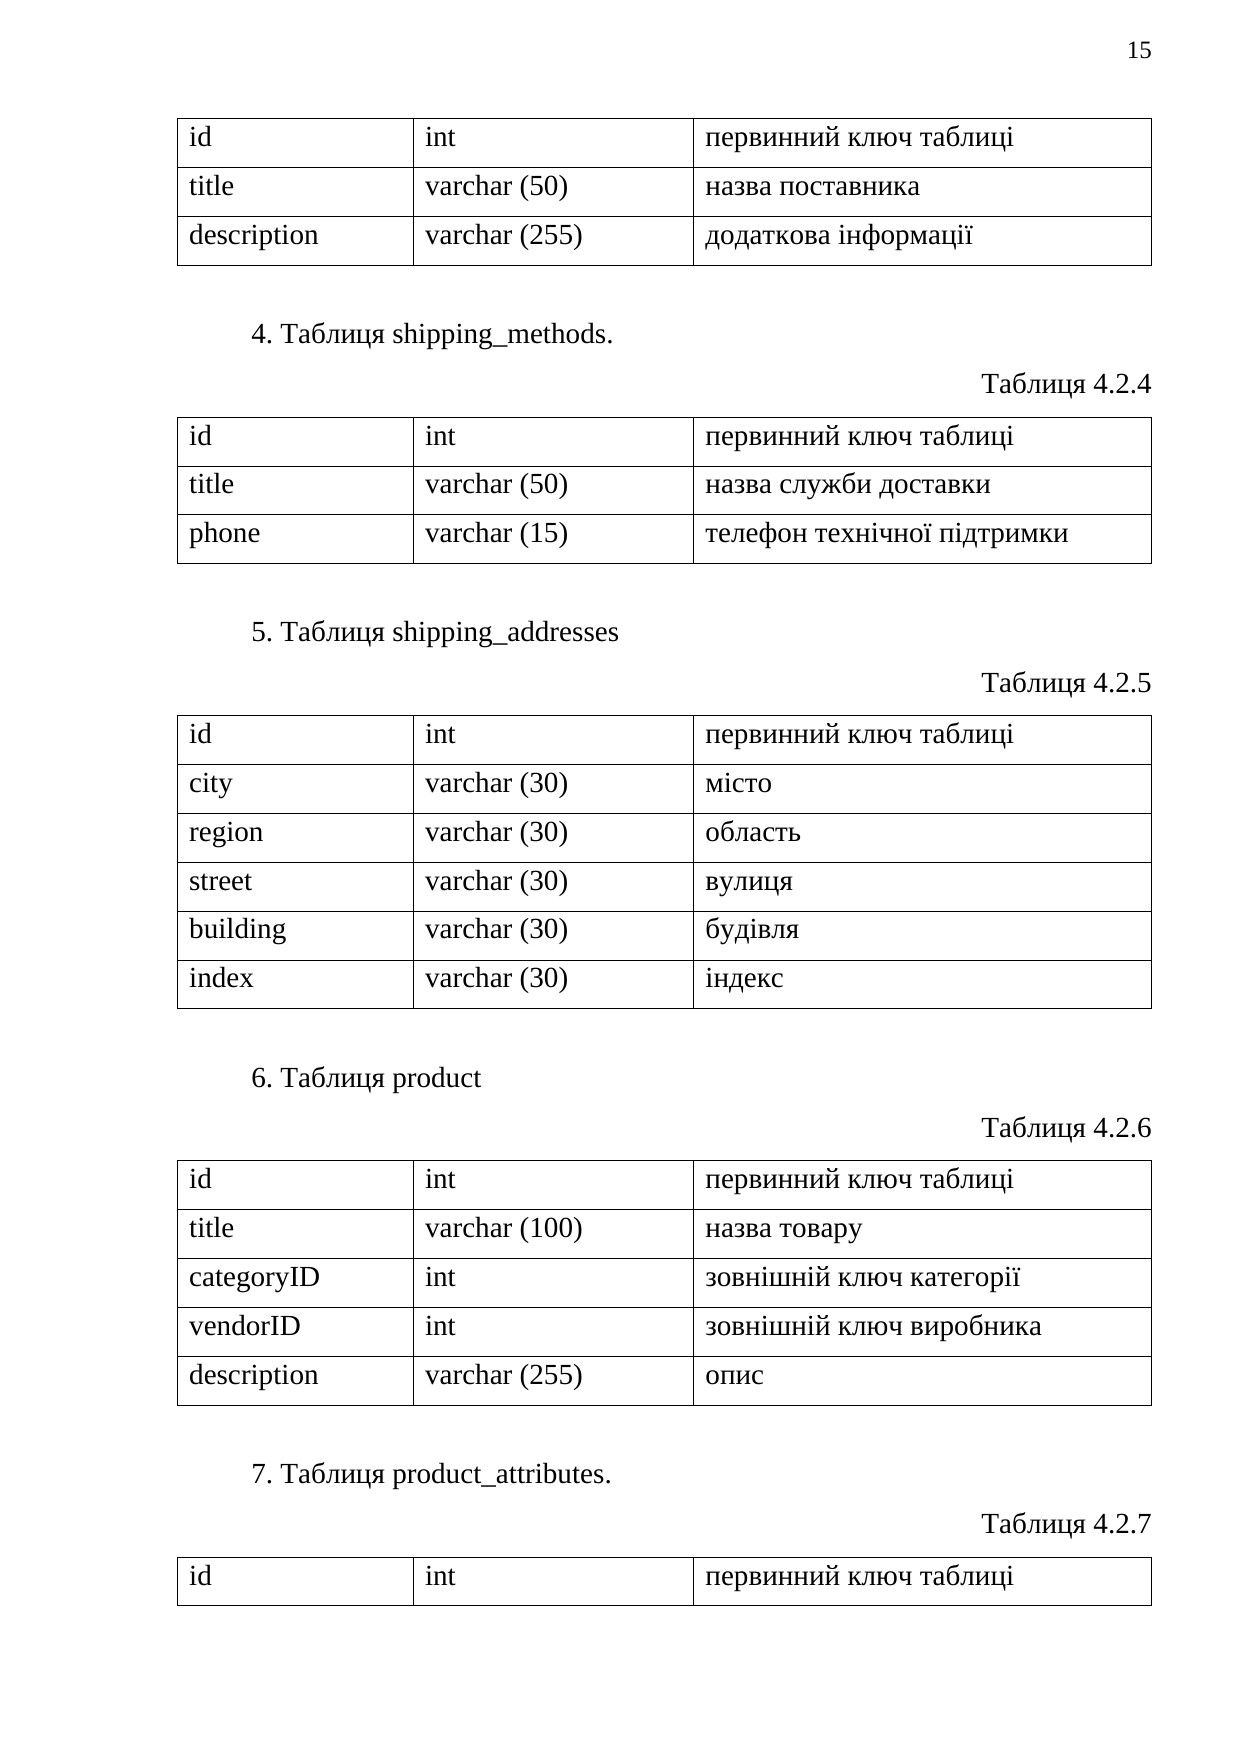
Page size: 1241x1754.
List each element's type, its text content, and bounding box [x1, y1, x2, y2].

table_cell varchar (30) [414, 765, 693, 813]
table_cell title [178, 1210, 413, 1258]
table_cell building [178, 912, 413, 959]
table_cell назва поставника [694, 168, 1151, 216]
table_cell int [414, 1259, 693, 1307]
table_cell індекс [694, 961, 1151, 1008]
table_cell description [178, 1357, 413, 1404]
table_cell city [178, 765, 413, 813]
table_header int [414, 119, 693, 167]
table_header id [178, 418, 413, 466]
table_header первинний ключ таблиці [694, 1161, 1151, 1209]
table_cell varchar (30) [414, 961, 693, 1008]
table_cell вулиця [694, 863, 1151, 911]
table_header int [414, 418, 693, 466]
table_cell categoryID [178, 1259, 413, 1307]
table_cell varchar (255) [414, 217, 693, 265]
text 5. Таблиця shipping_addresses [177, 614, 1152, 648]
table_cell title [178, 168, 413, 216]
table_cell varchar (255) [414, 1357, 693, 1404]
table_header int [414, 716, 693, 764]
table_cell місто [694, 765, 1151, 813]
text 6. Таблиця product [177, 1060, 1152, 1093]
table_cell street [178, 863, 413, 911]
table_cell varchar (50) [414, 168, 693, 216]
table_cell description [178, 217, 413, 265]
table_cell телефон технічної підтримки [694, 515, 1151, 563]
table_cell varchar (15) [414, 515, 693, 563]
table_cell phone [178, 515, 413, 563]
table_cell зовнішній ключ категорії [694, 1259, 1151, 1307]
table_cell vendorID [178, 1308, 413, 1356]
text Таблиця 4.2.7 [177, 1506, 1152, 1540]
table_cell назва служби доставки [694, 467, 1151, 514]
text Таблиця 4.2.4 [177, 366, 1152, 400]
table_header id [178, 716, 413, 764]
table_header int [414, 1161, 693, 1209]
table_cell title [178, 467, 413, 514]
table_header первинний ключ таблиці [694, 1558, 1151, 1605]
table_cell varchar (50) [414, 467, 693, 514]
table_cell зовнішній ключ виробника [694, 1308, 1151, 1356]
text 7. Таблиця product_attributes. [177, 1456, 1152, 1489]
table_cell varchar (100) [414, 1210, 693, 1258]
table_cell index [178, 961, 413, 1008]
table_cell int [414, 1308, 693, 1356]
text Таблиця 4.2.6 [177, 1110, 1152, 1143]
table_cell varchar (30) [414, 912, 693, 959]
table_cell varchar (30) [414, 814, 693, 862]
table_header первинний ключ таблиці [694, 119, 1151, 167]
text Таблиця 4.2.5 [177, 665, 1152, 698]
table_cell назва товару [694, 1210, 1151, 1258]
table_header первинний ключ таблиці [694, 418, 1151, 466]
table_cell будівля [694, 912, 1151, 959]
table_cell опис [694, 1357, 1151, 1404]
table_header id [178, 1161, 413, 1209]
table_cell додаткова інформації [694, 217, 1151, 265]
table_header id [178, 1558, 413, 1605]
table_header int [414, 1558, 693, 1605]
text 4. Таблиця shipping_methods. [177, 316, 1152, 349]
table_cell varchar (30) [414, 863, 693, 911]
table_header id [178, 119, 413, 167]
table_cell область [694, 814, 1151, 862]
table_cell region [178, 814, 413, 862]
table_header первинний ключ таблиці [694, 716, 1151, 764]
